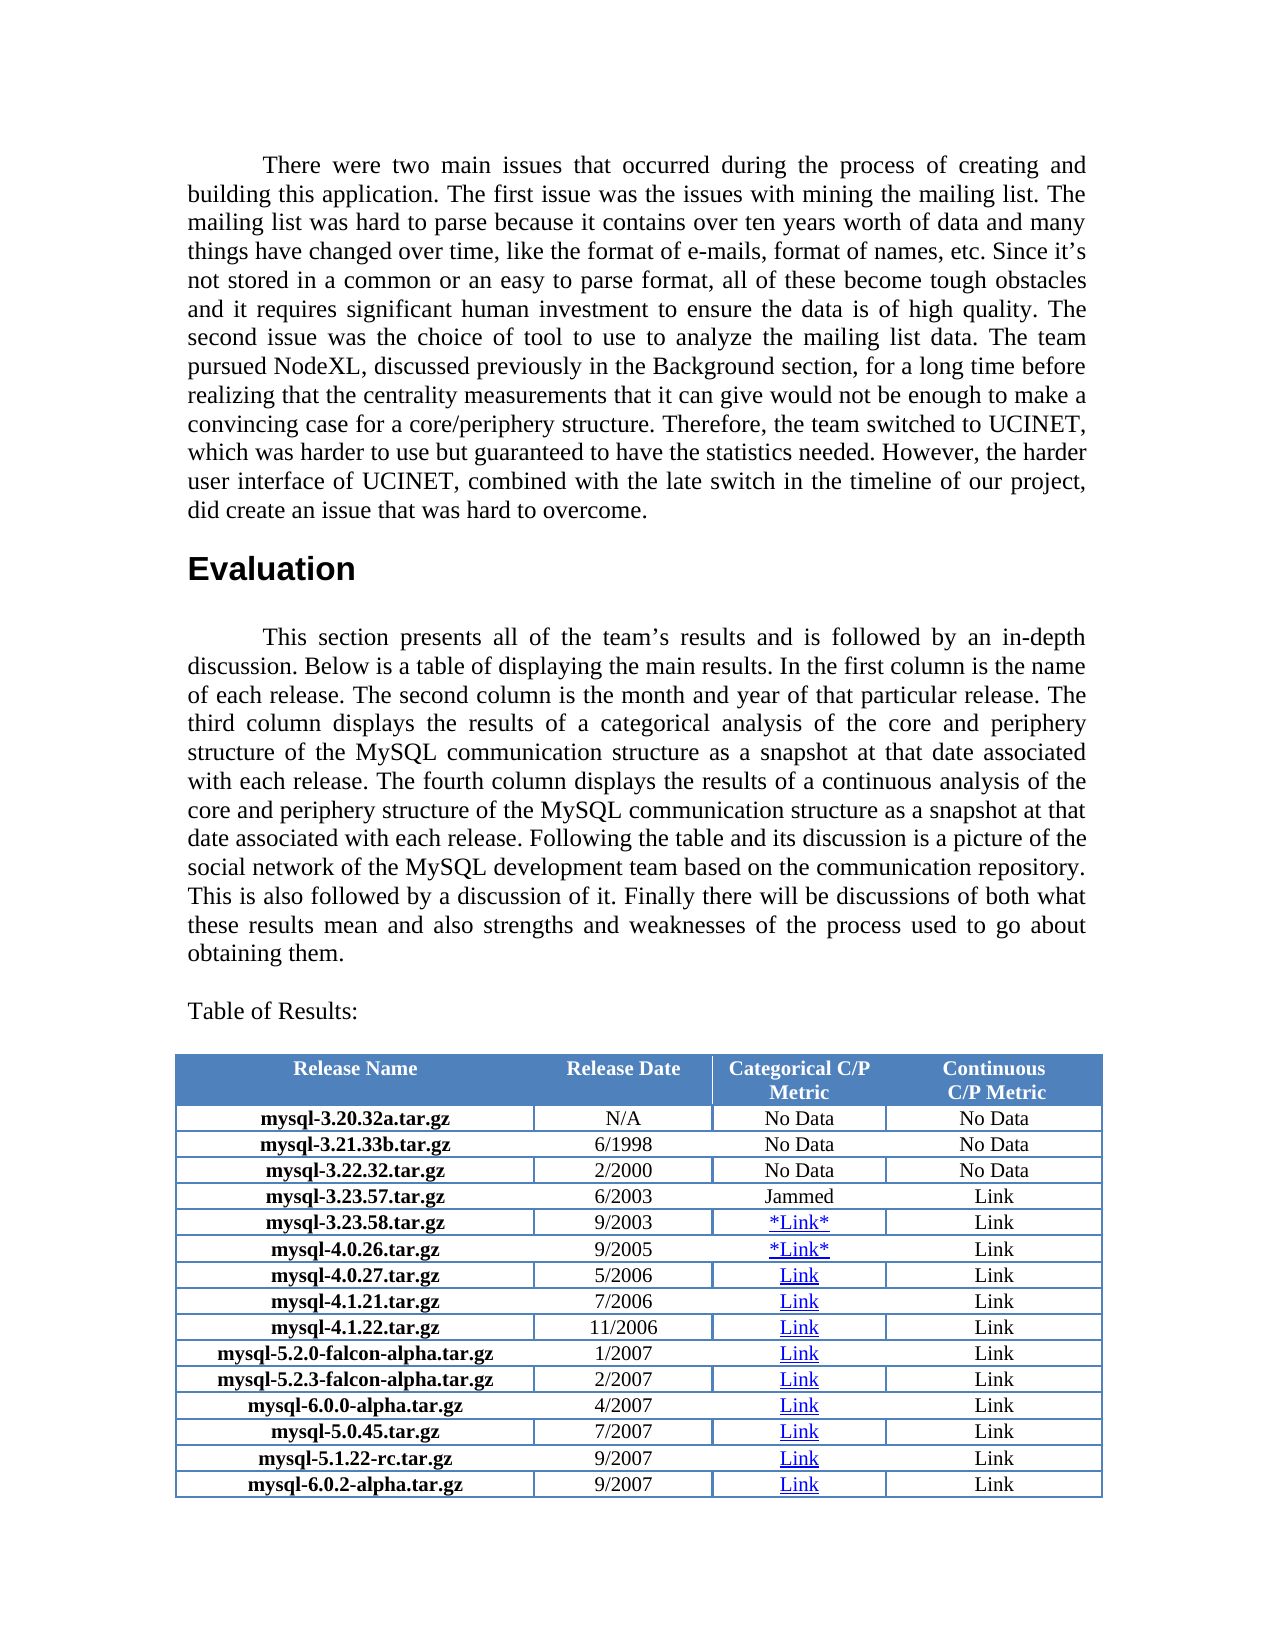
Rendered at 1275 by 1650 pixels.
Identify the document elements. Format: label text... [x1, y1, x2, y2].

text Table of Results: [187, 996, 1087, 1025]
table_cell Link [714, 1420, 885, 1443]
table_cell 7/2006 [534, 1289, 712, 1313]
table_cell *Link* [714, 1210, 885, 1234]
table_cell mysql-3.20.32a.tar.gz [177, 1106, 533, 1130]
table_cell 4/2007 [534, 1393, 712, 1417]
table_cell mysql-4.0.27.tar.gz [177, 1263, 533, 1287]
table_cell Link [713, 1393, 886, 1417]
table_cell 1/2007 [534, 1341, 712, 1365]
table_cell Link [886, 1393, 1101, 1417]
table_cell No Data [887, 1158, 1101, 1182]
text There were two main issues that occurred during the process of creating and building this application. The first issue was the issues with mining the mailing list. The mailing list was hard to parse because it contains over ten years worth of data and many things have changed over time, like the format of e-mails, format of names, etc. Since it’s not stored in a common or an easy to parse format, all of these become tough obstacles and it requires significant human investment to ensure the data is of high quality. The second issue was the choice of tool to use to analyze the mailing list data. The team pursued NodeXL, discussed previously in the Background section, for a long time before realizing that the centrality measurements that it can give would not be enough to make a convincing case for a core/periphery structure. Therefore, the team switched to UCINET, which was harder to use but guaranteed to have the statistics needed. However, the harder user interface of UCINET, combined with the late switch in the timeline of our project, did create an issue that was hard to overcome. [187, 150, 1087, 524]
table_cell mysql-5.0.45.tar.gz [177, 1420, 533, 1443]
table_cell Link [886, 1446, 1101, 1470]
table_cell Link [887, 1263, 1101, 1287]
table_cell 7/2007 [535, 1420, 711, 1443]
table_header Continuous C/P Metric [886, 1056, 1101, 1104]
table_cell Link [713, 1341, 886, 1365]
table_cell 6/2003 [534, 1184, 712, 1208]
table_header Release Date [534, 1056, 712, 1104]
table_cell N/A [535, 1106, 711, 1130]
table_cell Link [714, 1263, 885, 1287]
text This section presents all of the team’s results and is followed by an in-depth discussion. Below is a table of displaying the main results. In the first column is the name of each release. The second column is the month and year of that particular release. The third column displays the results of a categorical analysis of the core and periphery structure of the MySQL communication structure as a snapshot at that date associated with each release. The fourth column displays the results of a continuous analysis of the core and periphery structure of the MySQL communication structure as a snapshot at that date associated with each release. Following the table and its discussion is a picture of the social network of the MySQL development team based on the communication repository. This is also followed by a discussion of it. Finally there will be discussions of both what these results mean and also strengths and weaknesses of the process used to go about obtaining them. [187, 622, 1087, 967]
table_cell mysql-5.1.22-rc.tar.gz [177, 1446, 534, 1470]
subtitle Evaluation [187, 549, 1087, 587]
table_cell Link [886, 1184, 1101, 1208]
table_cell No Data [886, 1132, 1101, 1156]
table_cell Jammed [713, 1184, 886, 1208]
table_cell Link [886, 1289, 1101, 1313]
table_cell 9/2005 [534, 1236, 712, 1261]
table_cell mysql-6.0.2-alpha.tar.gz [177, 1472, 533, 1496]
table_cell 2/2000 [535, 1158, 711, 1182]
table_cell mysql-4.1.21.tar.gz [177, 1289, 534, 1313]
table_cell Link [886, 1236, 1101, 1261]
table_cell mysql-4.1.22.tar.gz [177, 1315, 533, 1339]
table_header Categorical C/P Metric [713, 1056, 886, 1104]
table_cell Link [887, 1315, 1101, 1339]
table_cell No Data [887, 1106, 1101, 1130]
table_header Release Name [177, 1056, 534, 1104]
table_cell No Data [714, 1106, 885, 1130]
table_cell mysql-5.2.0-falcon-alpha.tar.gz [177, 1341, 534, 1365]
table_cell 5/2006 [535, 1263, 711, 1287]
table_cell *Link* [713, 1236, 886, 1261]
table_cell Link [887, 1420, 1101, 1443]
table_cell No Data [714, 1158, 885, 1182]
table_cell Link [713, 1446, 886, 1470]
table_cell mysql-3.22.32.tar.gz [177, 1158, 533, 1182]
table_cell 9/2007 [534, 1446, 712, 1470]
table_cell No Data [713, 1132, 886, 1156]
table_cell Link [887, 1367, 1101, 1391]
table_cell mysql-5.2.3-falcon-alpha.tar.gz [177, 1367, 533, 1391]
table_cell 2/2007 [535, 1367, 711, 1391]
table_cell 11/2006 [535, 1315, 711, 1339]
table_cell Link [714, 1367, 885, 1391]
table_cell Link [714, 1315, 885, 1339]
table_cell Link [713, 1289, 886, 1313]
table_cell Link [887, 1472, 1101, 1496]
table_cell mysql-6.0.0-alpha.tar.gz [177, 1393, 534, 1417]
table_cell mysql-3.23.57.tar.gz [177, 1184, 534, 1208]
table_cell Link [887, 1210, 1101, 1234]
table_cell mysql-3.23.58.tar.gz [177, 1210, 533, 1234]
table_cell 9/2003 [535, 1210, 711, 1234]
table_cell Link [886, 1341, 1101, 1365]
table_cell 9/2007 [535, 1472, 711, 1496]
table_cell mysql-4.0.26.tar.gz [177, 1236, 534, 1261]
table_cell 6/1998 [534, 1132, 712, 1156]
table_cell mysql-3.21.33b.tar.gz [177, 1132, 534, 1156]
table_cell Link [714, 1472, 885, 1496]
